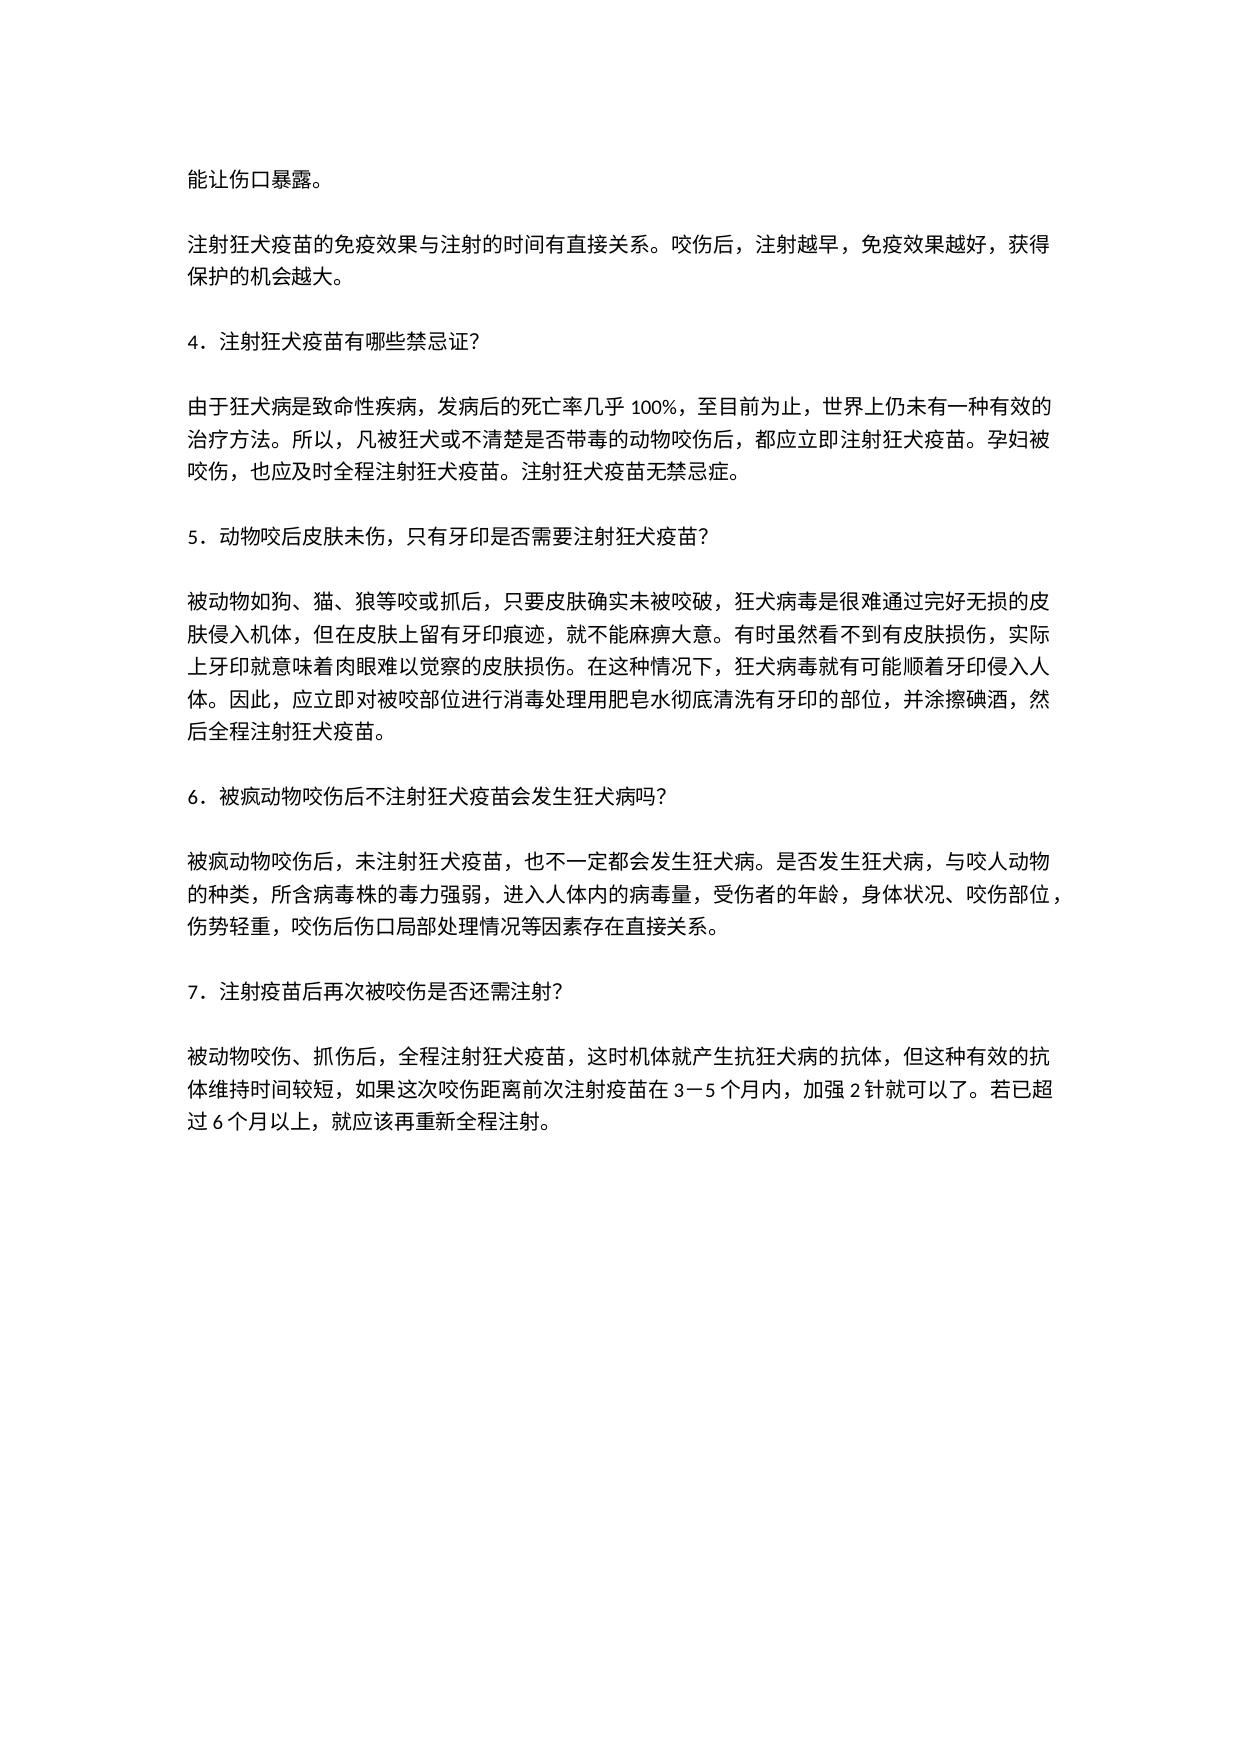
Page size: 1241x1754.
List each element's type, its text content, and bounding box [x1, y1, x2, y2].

text 被动物咬伤、抓伤后，全程注射狂犬疫苗，这时机体就产生抗狂犬病的抗体，但这种有效的抗体维持时间较短，如果这次咬伤距离前次注射疫苗在3－5个月内，加强2针就可以了。若已超过6个月以上，就应该再重新全程注射。 [187, 1039, 1053, 1137]
text 6．被疯动物咬伤后不注射狂犬疫苗会发生狂犬病吗？ [187, 779, 1053, 812]
text 7．注射疫苗后再次被咬伤是否还需注射？ [187, 974, 1053, 1007]
text 5．动物咬后皮肤未伤，只有牙印是否需要注射狂犬疫苗？ [187, 519, 1053, 552]
text 被动物如狗、猫、狼等咬或抓后，只要皮肤确实未被咬破，狂犬病毒是很难通过完好无损的皮肤侵入机体，但在皮肤上留有牙印痕迹，就不能麻痹大意。有时虽然看不到有皮肤损伤，实际上牙印就意味着肉眼难以觉察的皮肤损伤。在这种情况下，狂犬病毒就有可能顺着牙印侵入人体。因此，应立即对被咬部位进行消毒处理用肥皂水彻底清洗有牙印的部位，并涂擦碘酒，然后全程注射狂犬疫苗。 [187, 584, 1053, 747]
text 4．注射狂犬疫苗有哪些禁忌证？ [187, 324, 1053, 357]
text 注射狂犬疫苗的免疫效果与注射的时间有直接关系。咬伤后，注射越早，免疫效果越好，获得保护的机会越大。 [187, 227, 1053, 292]
text 被疯动物咬伤后，未注射狂犬疫苗，也不一定都会发生狂犬病。是否发生狂犬病，与咬人动物的种类，所含病毒株的毒力强弱，进入人体内的病毒量，受伤者的年龄，身体状况、咬伤部位，伤势轻重，咬伤后伤口局部处理情况等因素存在直接关系。 [187, 844, 1053, 942]
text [187, 162, 1053, 194]
text 由于狂犬病是致命性疾病，发病后的死亡率几乎100%，至目前为止，世界上仍未有一种有效的治疗方法。所以，凡被狂犬或不清楚是否带毒的动物咬伤后，都应立即注射狂犬疫苗。孕妇被咬伤，也应及时全程注射狂犬疫苗。注射狂犬疫苗无禁忌症。 [187, 389, 1053, 487]
